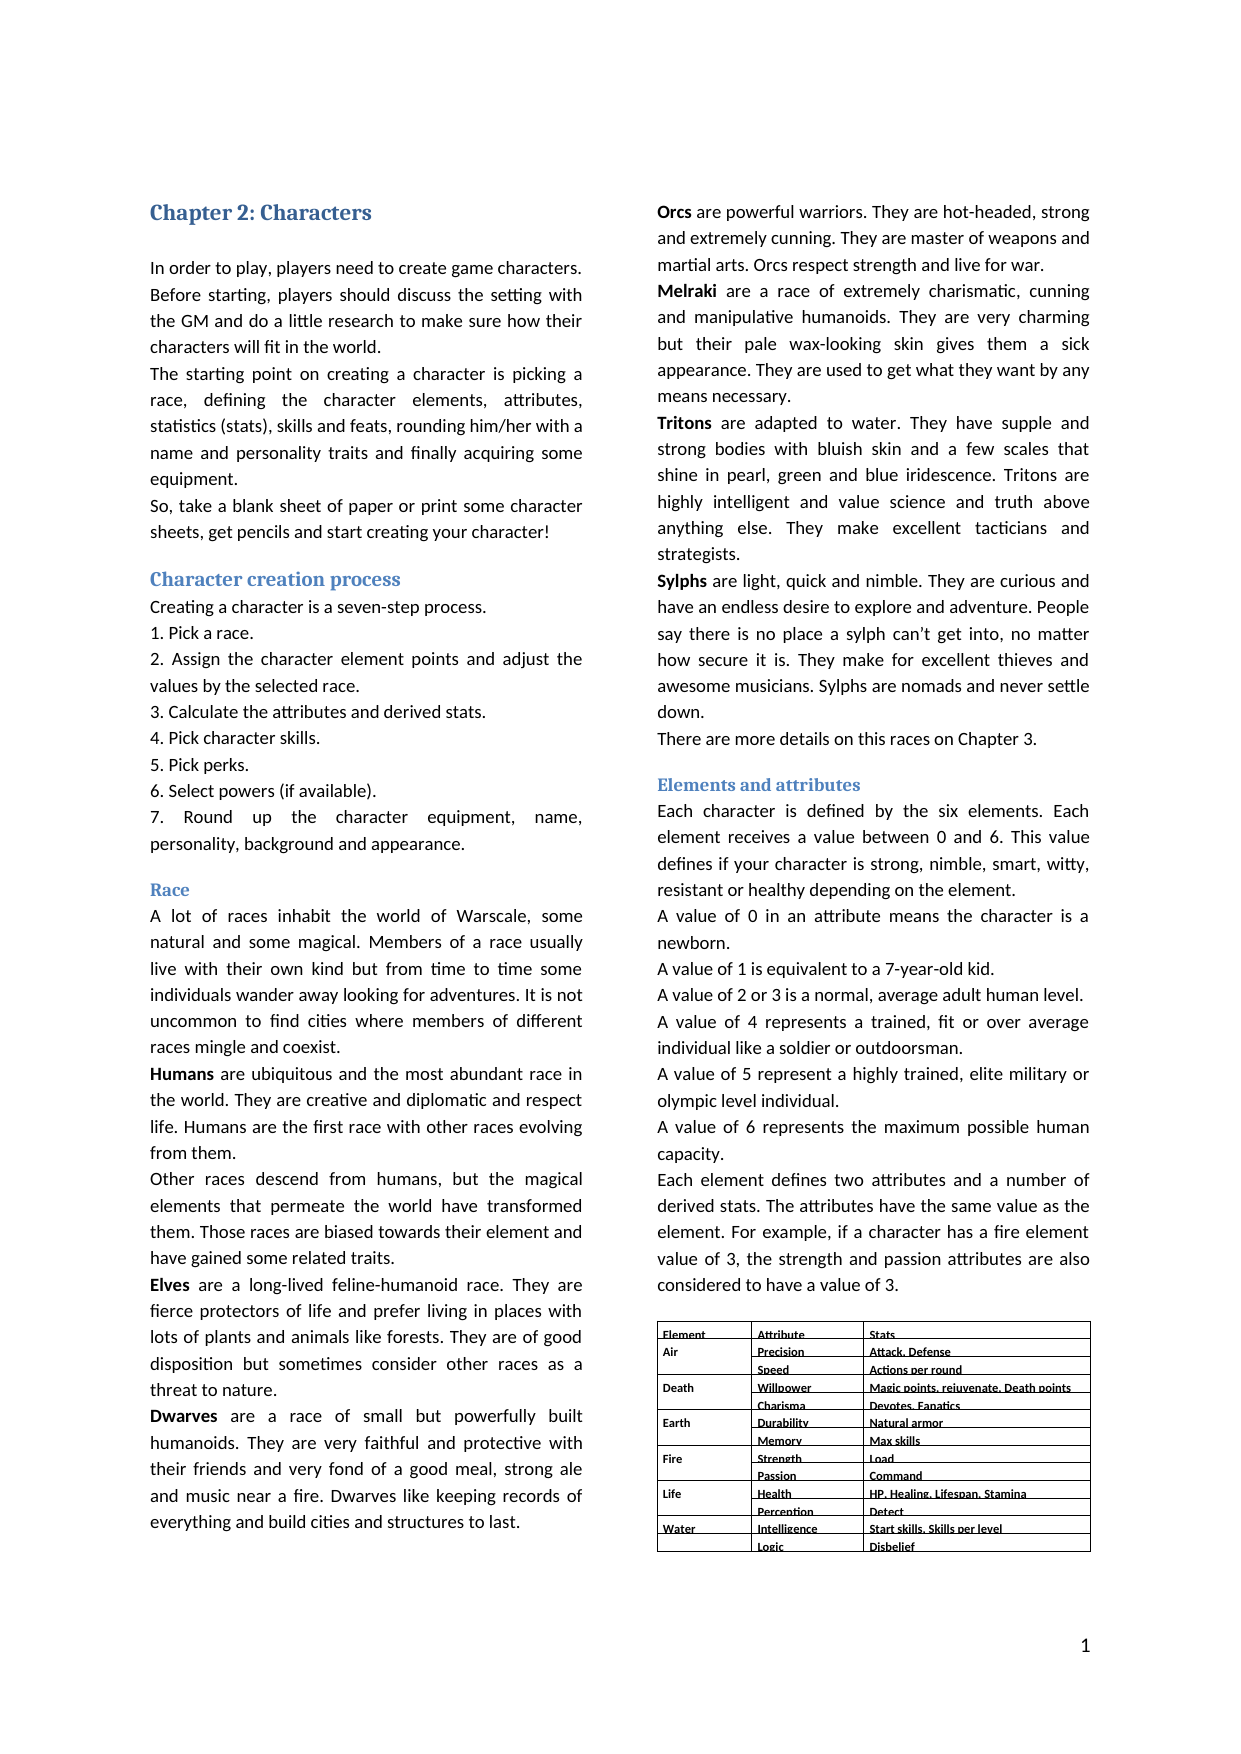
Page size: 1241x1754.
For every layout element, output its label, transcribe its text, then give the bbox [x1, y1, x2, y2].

text 4. Pick character skills. [150, 727, 583, 749]
text A value of 5 represent a highly trained, elite military or olympic level individual. [657, 1063, 1090, 1112]
text A value of 0 in an attribute means the character is a newborn. [657, 904, 1090, 954]
table_cell [658, 1534, 751, 1551]
text Orcs are powerful warriors. They are hot-headed, strong and extremely cunning. They are master of weapons and martial arts. Orcs respect strength and live for war. [657, 200, 1090, 276]
table_header Stats [864, 1322, 1090, 1338]
text Humans are ubiquitous and the most abundant race in the world. They are creative and diplomatic and respect life. Humans are the first race with other races evolving from them. [150, 1062, 583, 1164]
table_cell Devotes, Fanatics [864, 1393, 1090, 1409]
text A value of 4 represents a trained, fit or over average individual like a soldier or outdoorsman. [657, 1010, 1090, 1059]
table_cell Strength [752, 1446, 863, 1462]
text Each character is defined by the six elements. Each element receives a value between 0 and 6. This value defines if your character is strong, nimble, smart, witty, resistant or healthy depending on the element. [657, 799, 1090, 901]
text Creating a character is a seven-step process. [150, 595, 583, 618]
text 6. Select powers (if available). [150, 779, 583, 802]
text 5. Pick perks. [150, 753, 583, 776]
text 1. Pick a race. [150, 621, 583, 644]
text Other races descend from humans, but the magical elements that permeate the world have transformed them. Those races are biased towards their element and have gained some related traits. [150, 1167, 583, 1269]
table_cell Memory [752, 1428, 863, 1444]
text The starting point on creating a character is picking a race, defining the character elements, attributes, statistics (stats), skills and feats, rounding him/her with a name and personality traits and finally acquiring some equipment. [150, 362, 583, 490]
text 2. Assign the character element points and adjust the values by the selected race. [150, 647, 583, 697]
table_cell Max skills [864, 1428, 1090, 1444]
subtitle Elements and attributes [657, 774, 1090, 796]
text Tritons are adapted to water. They have supple and strong bodies with bluish skin and a few scales that shine in pearl, green and blue iridescence. Tritons are highly intelligent and value science and truth above anything else. They make excellent tacticians and strategists. [657, 411, 1090, 566]
table_cell Perception [752, 1499, 863, 1515]
table_cell Disbelief [864, 1534, 1090, 1551]
table_cell Earth [658, 1410, 751, 1444]
table_cell Intelligence [752, 1516, 863, 1533]
table_cell Actions per round [864, 1357, 1090, 1374]
table_cell Start skills, Skills per level [864, 1516, 1090, 1533]
text Each element defines two attributes and a number of derived stats. The attributes have the same value as the element. For example, if a character has a fire element value of 3, the strength and passion attributes are also considered to have a value of 3. [657, 1168, 1090, 1296]
table_cell Life [658, 1481, 751, 1515]
text 3. Calculate the attributes and derived stats. [150, 700, 583, 723]
text Elves are a long-lived feline-humanoid race. They are fierce protectors of life and prefer living in places with lots of plants and animals like forests. They are of good disposition but sometimes consider other races as a threat to nature. [150, 1273, 583, 1401]
text In order to play, players need to create game characters. Before starting, players should discuss the setting with the GM and do a little research to make sure how their characters will fit in the world. [150, 257, 583, 358]
text Dwarves are a race of small but powerfully built humanoids. They are very faithful and protective with their friends and very fond of a good meal, strong ale and music near a fire. Dwarves like keeping records of everything and build cities and structures to last. [150, 1405, 583, 1533]
table_header Element [658, 1322, 751, 1338]
table_cell Natural armor [864, 1410, 1090, 1427]
subtitle Race [150, 879, 583, 901]
text Melraki are a race of extremely charismatic, cunning and manipulative humanoids. They are very charming but their pale wax-looking skin gives them a sick appearance. They are used to get what they want by any means necessary. [657, 279, 1090, 407]
text A value of 1 is equivalent to a 7-year-old kid. [657, 957, 1090, 980]
table_cell Fire [658, 1446, 751, 1480]
text A value of 6 represents the maximum possible human capacity. [657, 1115, 1090, 1164]
table_cell Command [864, 1463, 1090, 1480]
table_cell Passion [752, 1463, 863, 1480]
text There are more details on this races on Chapter 3. [657, 727, 1090, 750]
table_cell Water [658, 1516, 751, 1533]
text A value of 2 or 3 is a normal, average adult human level. [657, 983, 1090, 1006]
text So, take a blank sheet of paper or print some character sheets, get pencils and start creating your character! [150, 494, 583, 543]
text Sylphs are light, quick and nimble. They are curious and have an endless desire to explore and adventure. People say there is no place a sylph can’t get into, no matter how secure it is. They make for excellent thieves and awesome musicians. Sylphs are nomads and never settle down. [657, 569, 1090, 724]
table_cell Health [752, 1481, 863, 1498]
table_cell Speed [752, 1357, 863, 1374]
table_cell HP, Healing, Lifespan, Stamina [864, 1481, 1090, 1498]
subtitle Character creation process [150, 567, 583, 591]
table_cell Magic points, rejuvenate, Death points [864, 1375, 1090, 1391]
table_cell Load [864, 1446, 1090, 1462]
table_cell Detect [864, 1499, 1090, 1515]
table_cell Willpower [752, 1375, 863, 1391]
table_cell Durability [752, 1410, 863, 1427]
table_header Attribute [752, 1322, 863, 1338]
table_cell Air [658, 1339, 751, 1374]
table_cell Charisma [752, 1393, 863, 1409]
table_cell Attack, Defense [864, 1339, 1090, 1356]
table_cell Logic [752, 1534, 863, 1551]
text A lot of races inhabit the world of Warscale, some natural and some magical. Members of a race usually live with their own kind but from time to time some individuals wander away looking for adventures. It is not uncommon to find cities where members of different races mingle and coexist. [150, 904, 583, 1059]
table_cell Precision [752, 1339, 863, 1356]
subtitle Chapter 2: Characters [150, 200, 583, 226]
text 7. Round up the character equipment, name, personality, background and appearance. [150, 806, 583, 855]
table_cell Death [658, 1375, 751, 1409]
